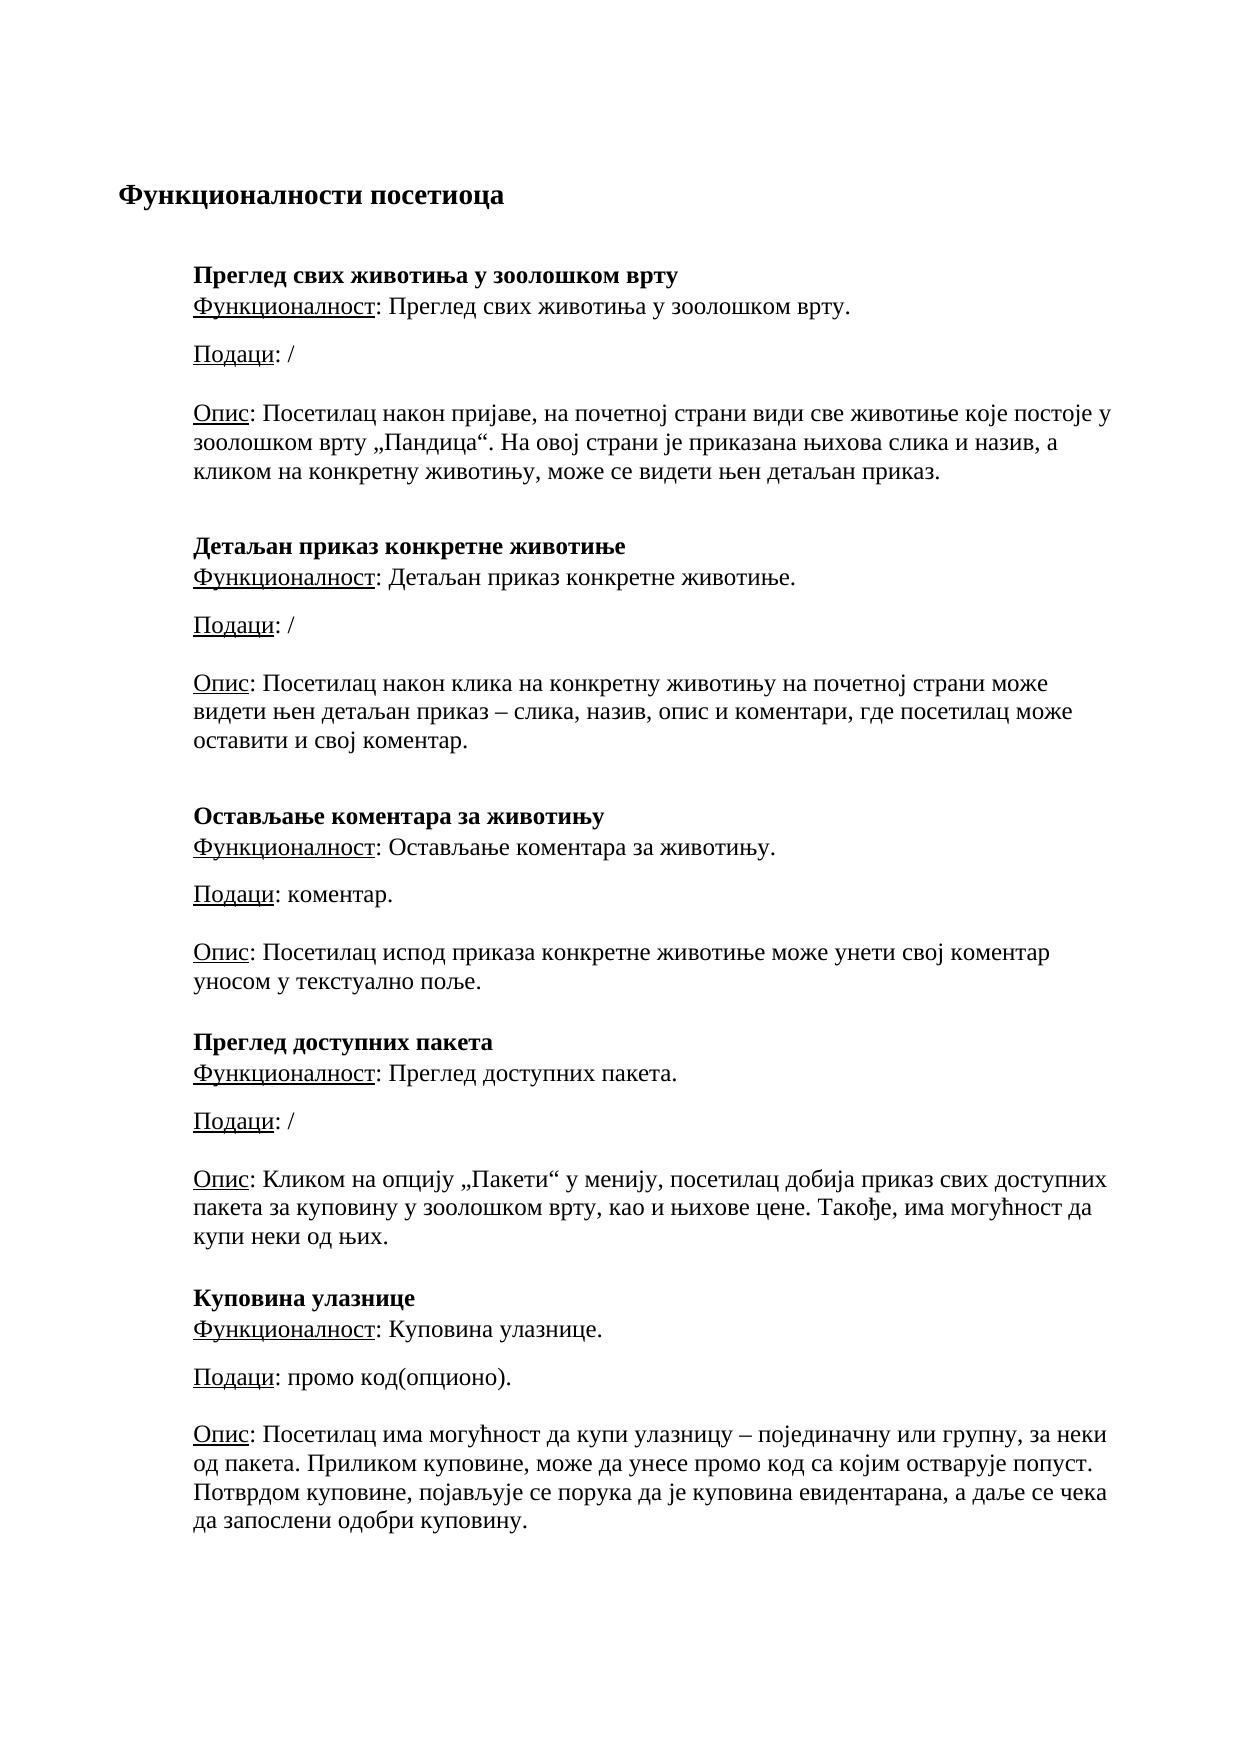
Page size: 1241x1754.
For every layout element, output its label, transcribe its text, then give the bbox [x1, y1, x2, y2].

text Подаци: промо код(опционо). [118, 1362, 1122, 1390]
text Подаци: / [118, 1106, 1122, 1135]
text Функционалност: Остављање коментара за животињу. [118, 832, 1122, 861]
subtitle Остављање коментара за животињу [193, 801, 1122, 829]
text Подаци: / [118, 610, 1122, 639]
text Опис: Посетилац након клика на конкретну животињу на почетној страни може видети њен детаљан приказ – слика, назив, опис и коментари, где посетилац може оставити и свој коментар. [193, 668, 1122, 754]
text Функционалност: Детаљан приказ конкретне животиње. [118, 562, 1122, 591]
subtitle Куповина улазнице [193, 1283, 1122, 1312]
text Опис: Посетилац испод приказа конкретне животиње може унети свој коментар уносом у текстуално поље. [193, 937, 1122, 994]
text Опис: Посетилац након пријаве, на почетној страни види све животиње које постоје у зоолошком врту „Пандица“. На овој страни је приказана њихова слика и назив, а кликом на конкретну животињу, може се видети њен детаљан приказ. [193, 398, 1122, 484]
text Функционалност: Преглед свих животиња у зоолошком врту. [118, 291, 1122, 320]
text Опис: Посетилац има могућност да купи улазницу – појединачну или групну, за неки од пакета. Приликом куповине, може да унесе промо код са којим остварује попуст. Потврдом куповине, појављује се порука да је куповина евидентарана, а даље се чека да запослени одобри куповину. [193, 1419, 1122, 1534]
text Подаци: коментар. [118, 879, 1122, 908]
text Функционалност: Куповина улазнице. [118, 1314, 1122, 1343]
text Функционалност: Преглед доступних пакета. [118, 1058, 1122, 1087]
text Опис: Кликом на опцију „Пакети“ у менију, посетилац добија приказ свих доступних пакета за куповину у зоолошком врту, као и њихове цене. Такође, има могућност да купи неки од њих. [193, 1164, 1122, 1250]
subtitle Преглед свих животиња у зоолошком врту [193, 260, 1122, 289]
subtitle Функционалности посетиоца [118, 177, 1122, 211]
subtitle Преглед доступних пакета [193, 1027, 1122, 1056]
subtitle Детаљан приказ конкретне животиње [193, 531, 1122, 560]
text Подаци: / [118, 339, 1122, 368]
